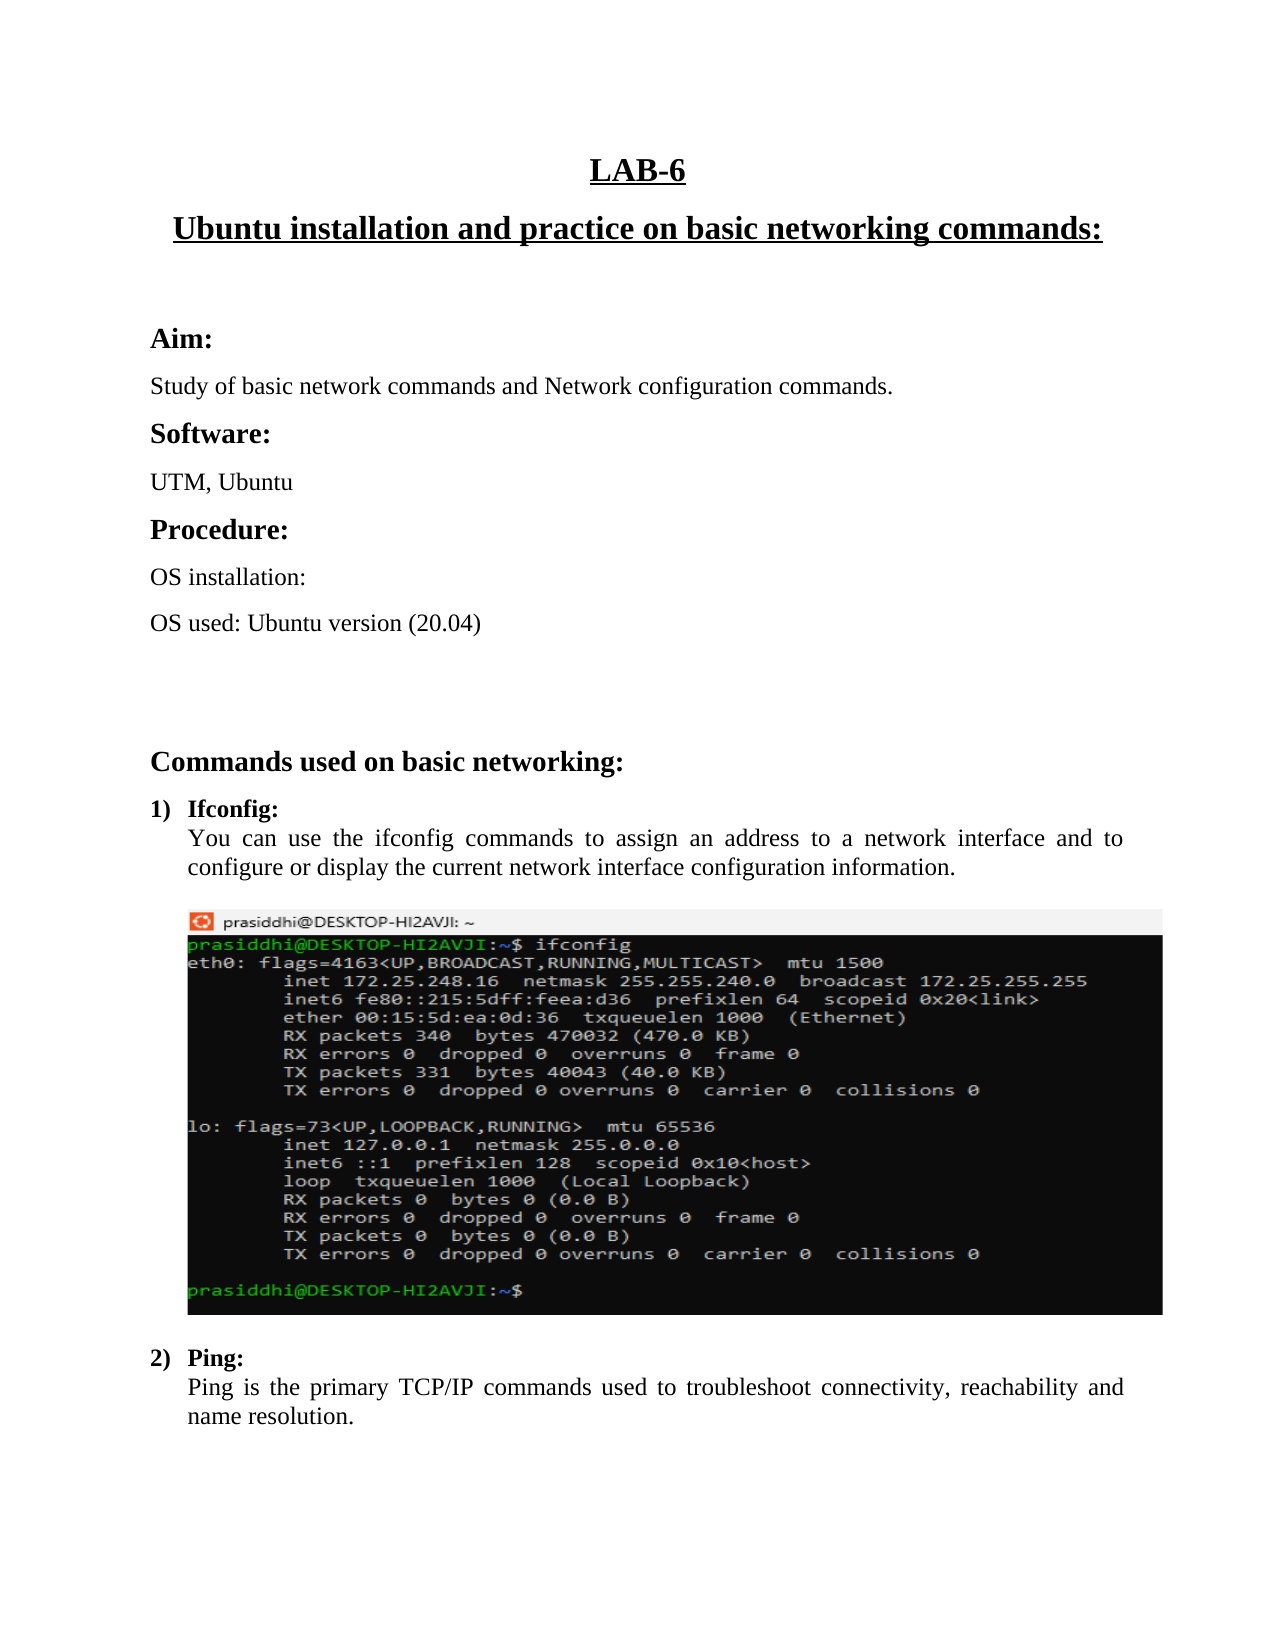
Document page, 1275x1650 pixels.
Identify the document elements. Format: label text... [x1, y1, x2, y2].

text Commands used on basic networking: [150, 744, 1125, 778]
list You can use the ifconfig commands to assign an address to a network interface and to configure or display the current network interface configuration information. [187, 823, 1125, 881]
text OS installation: [150, 562, 1125, 591]
text OS used: Ubuntu version (20.04) [150, 608, 1125, 637]
text Software: [150, 417, 1125, 450]
text Study of basic network commands and Network configuration commands. [150, 371, 1125, 400]
list Ping: [150, 1343, 1125, 1372]
list Ping is the primary TCP/IP commands used to troubleshoot connectivity, reachability and name resolution. [187, 1372, 1125, 1429]
picture [187, 909, 1163, 1315]
text UTM, Ubuntu [150, 467, 1125, 496]
text Ubuntu installation and practice on basic networking commands: [150, 208, 1125, 246]
text Aim: [150, 321, 1125, 354]
text LAB-6 [150, 150, 1125, 188]
list Ifconfig: [150, 794, 1125, 823]
text Procedure: [150, 512, 1125, 546]
